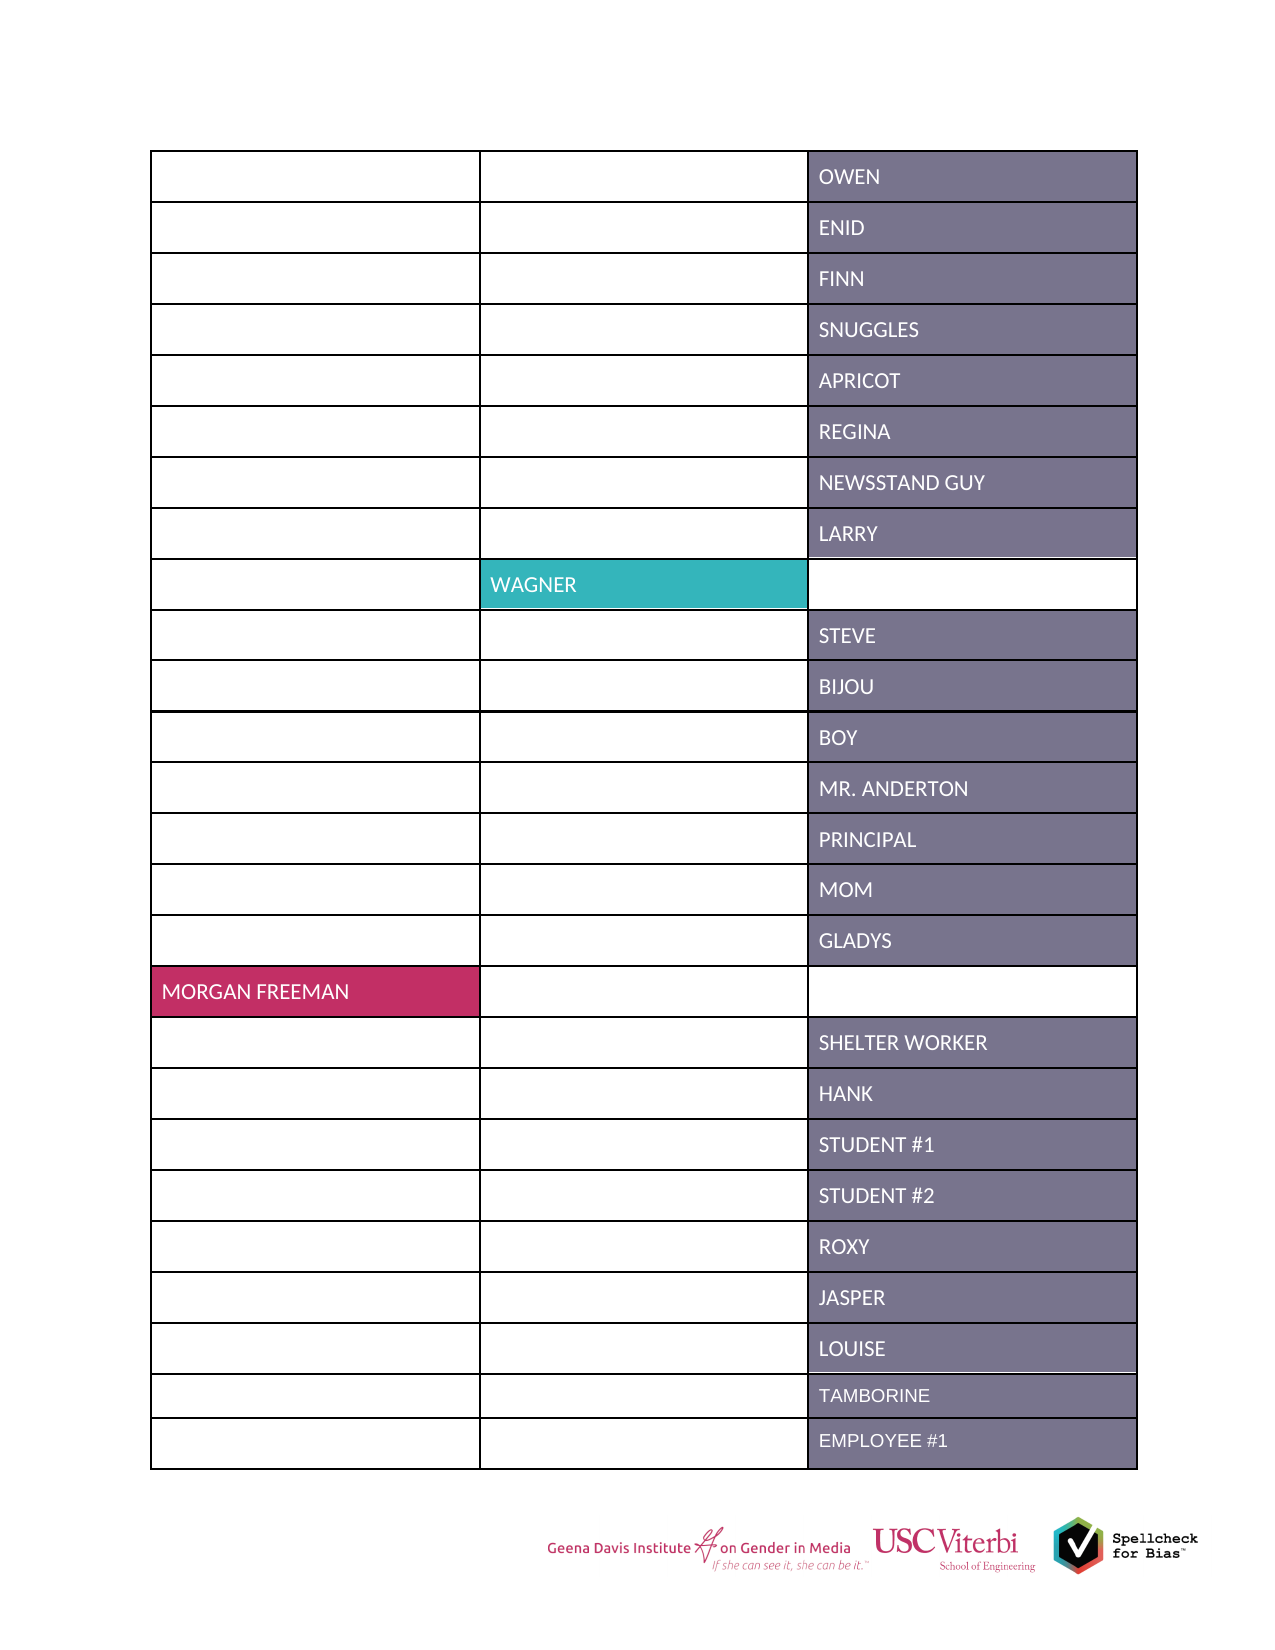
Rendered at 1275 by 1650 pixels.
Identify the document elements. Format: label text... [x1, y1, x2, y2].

table_cell STEVE [809, 611, 1136, 659]
table_cell STUDENT #1 [809, 1120, 1136, 1169]
table_cell [481, 356, 807, 405]
table_cell NEWSSTAND GUY [809, 458, 1136, 507]
table_cell [481, 1018, 807, 1067]
table_cell [481, 713, 807, 761]
table_cell [152, 1018, 479, 1067]
table_cell [152, 407, 479, 456]
table_cell [481, 1324, 807, 1372]
table_cell [152, 916, 479, 965]
table_cell [152, 458, 479, 507]
table_cell [152, 1120, 479, 1169]
table_cell [152, 254, 479, 303]
table_cell MOM [809, 865, 1136, 914]
table_cell [481, 1222, 807, 1271]
table_cell [481, 1120, 807, 1169]
table_cell LARRY [809, 509, 1136, 557]
table_cell [481, 1375, 807, 1417]
table_cell MORGAN FREEMAN [152, 967, 479, 1016]
table_cell ENID [809, 203, 1136, 252]
table_cell [481, 611, 807, 659]
table_cell MR. ANDERTON [809, 763, 1136, 812]
table_cell SHELTER WORKER [809, 1018, 1136, 1067]
table_cell APRICOT [809, 356, 1136, 405]
table_cell EMPLOYEE #1 [809, 1419, 1136, 1468]
table_cell [152, 1171, 479, 1220]
table_cell [152, 1222, 479, 1271]
table_cell [481, 1273, 807, 1322]
table_cell STUDENT #2 [809, 1171, 1136, 1220]
table_cell PRINCIPAL [809, 814, 1136, 863]
table_cell [152, 865, 479, 914]
table_cell [152, 814, 479, 863]
table_cell LOUISE [809, 1324, 1136, 1372]
table_cell BOY [809, 713, 1136, 761]
table_cell [152, 1419, 479, 1468]
table_cell [481, 1069, 807, 1118]
table_cell [481, 814, 807, 863]
table_cell [481, 305, 807, 354]
table_cell [481, 967, 807, 1016]
table_cell [152, 203, 479, 252]
table_cell WAGNER [481, 560, 807, 608]
table_cell HANK [809, 1069, 1136, 1118]
table_cell [481, 661, 807, 710]
table_cell [481, 763, 807, 812]
table_cell [481, 254, 807, 303]
table_cell [152, 560, 479, 608]
table_cell SNUGGLES [809, 305, 1136, 354]
table_cell [809, 560, 1136, 608]
table_cell GLADYS [809, 916, 1136, 965]
table_cell OWEN [809, 152, 1136, 201]
table_cell [481, 407, 807, 456]
table_cell [809, 967, 1136, 1016]
table_cell [481, 203, 807, 252]
table_cell [481, 1419, 807, 1468]
table_cell [481, 1171, 807, 1220]
table_cell JASPER [809, 1273, 1136, 1322]
table_cell [152, 713, 479, 761]
table_cell ROXY [809, 1222, 1136, 1271]
table_cell [152, 763, 479, 812]
table_cell [481, 865, 807, 914]
table_cell [152, 611, 479, 659]
table_cell [481, 458, 807, 507]
table_cell [152, 356, 479, 405]
table_cell [152, 305, 479, 354]
table_cell [152, 661, 479, 710]
table_cell [481, 509, 807, 557]
table_cell [152, 1069, 479, 1118]
table_cell FINN [809, 254, 1136, 303]
picture [532, 1515, 1212, 1577]
table_cell [481, 152, 807, 201]
table_cell BIJOU [809, 661, 1136, 710]
table_cell [152, 1375, 479, 1417]
table_cell TAMBORINE [809, 1375, 1136, 1417]
table_cell [152, 509, 479, 557]
table_cell REGINA [809, 407, 1136, 456]
table_cell [152, 1273, 479, 1322]
table_cell [152, 1324, 479, 1372]
table_cell [152, 152, 479, 201]
table_cell [481, 916, 807, 965]
